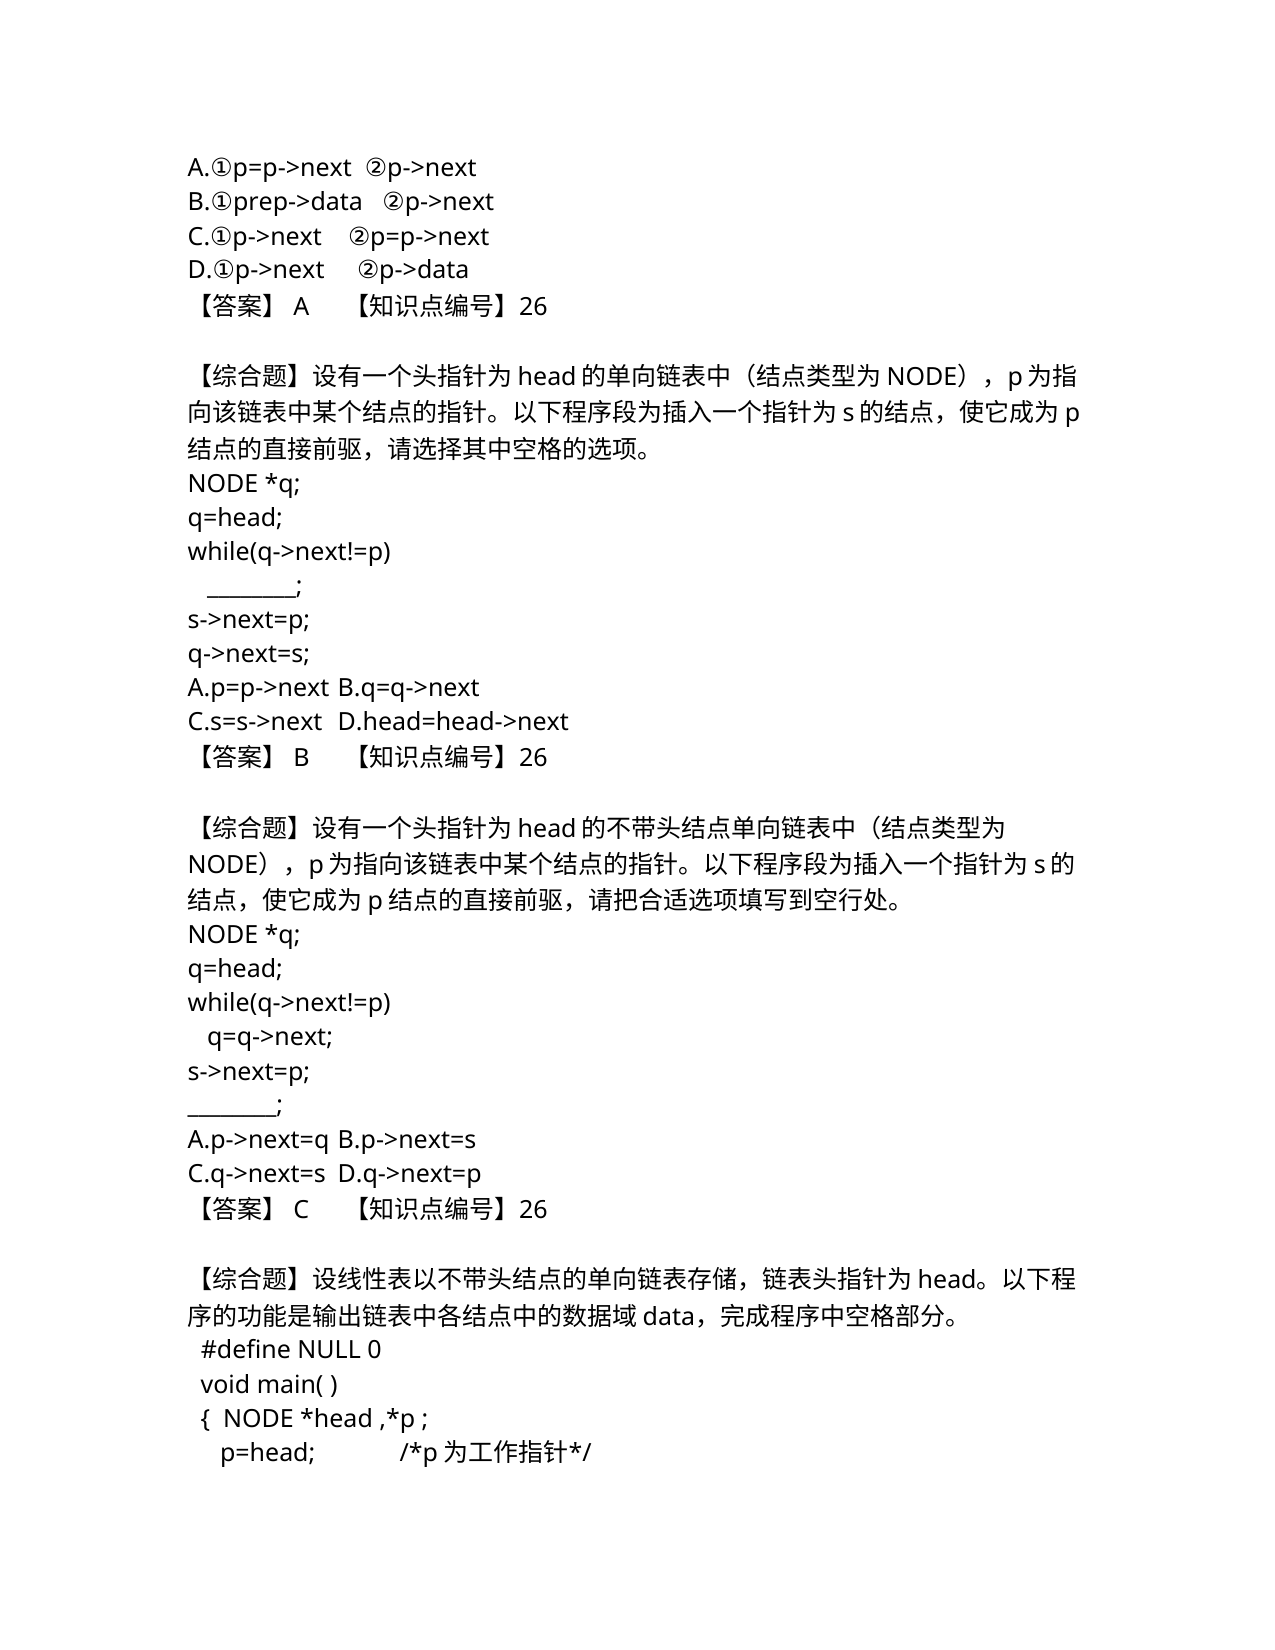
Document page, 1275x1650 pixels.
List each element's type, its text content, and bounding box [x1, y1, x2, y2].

text C.①p->next ②p=p->next [187, 218, 1087, 252]
text B.①prep->data ②p->next [187, 184, 1087, 218]
text 【答案】 C 【知识点编号】26 [187, 1189, 1087, 1226]
text 【综合题】设有一个头指针为head的单向链表中（结点类型为NODE），p为指向该链表中某个结点的指针。以下程序段为插入一个指针为s的结点，使它成为p结点的直接前驱，请选择其中空格的选项。 NODE *q; q=head; while(q->next!=p) ________; s->next=p; q->next=s; [187, 357, 1087, 670]
text A.p->next=q B.p->next=s [187, 1121, 1087, 1155]
text 【答案】 A 【知识点编号】26 [187, 286, 1087, 322]
text C.s=s->next D.head=head->next [187, 704, 1087, 738]
text 【综合题】设有一个头指针为head的不带头结点单向链表中（结点类型为NODE），p为指向该链表中某个结点的指针。以下程序段为插入一个指针为s的结点，使它成为p结点的直接前驱，请把合适选项填写到空行处。 NODE *q; q=head; while(q->next!=p) q=q->next; s->next=p; ________; [187, 808, 1087, 1121]
text 【答案】 B 【知识点编号】26 [187, 738, 1087, 774]
text C.q->next=s D.q->next=p [187, 1155, 1087, 1189]
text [187, 1260, 1087, 1468]
text A.p=p->next B.q=q->next [187, 670, 1087, 704]
text A.①p=p->next ②p->next [187, 150, 1087, 184]
text D.①p->next ②p->data [187, 252, 1087, 286]
